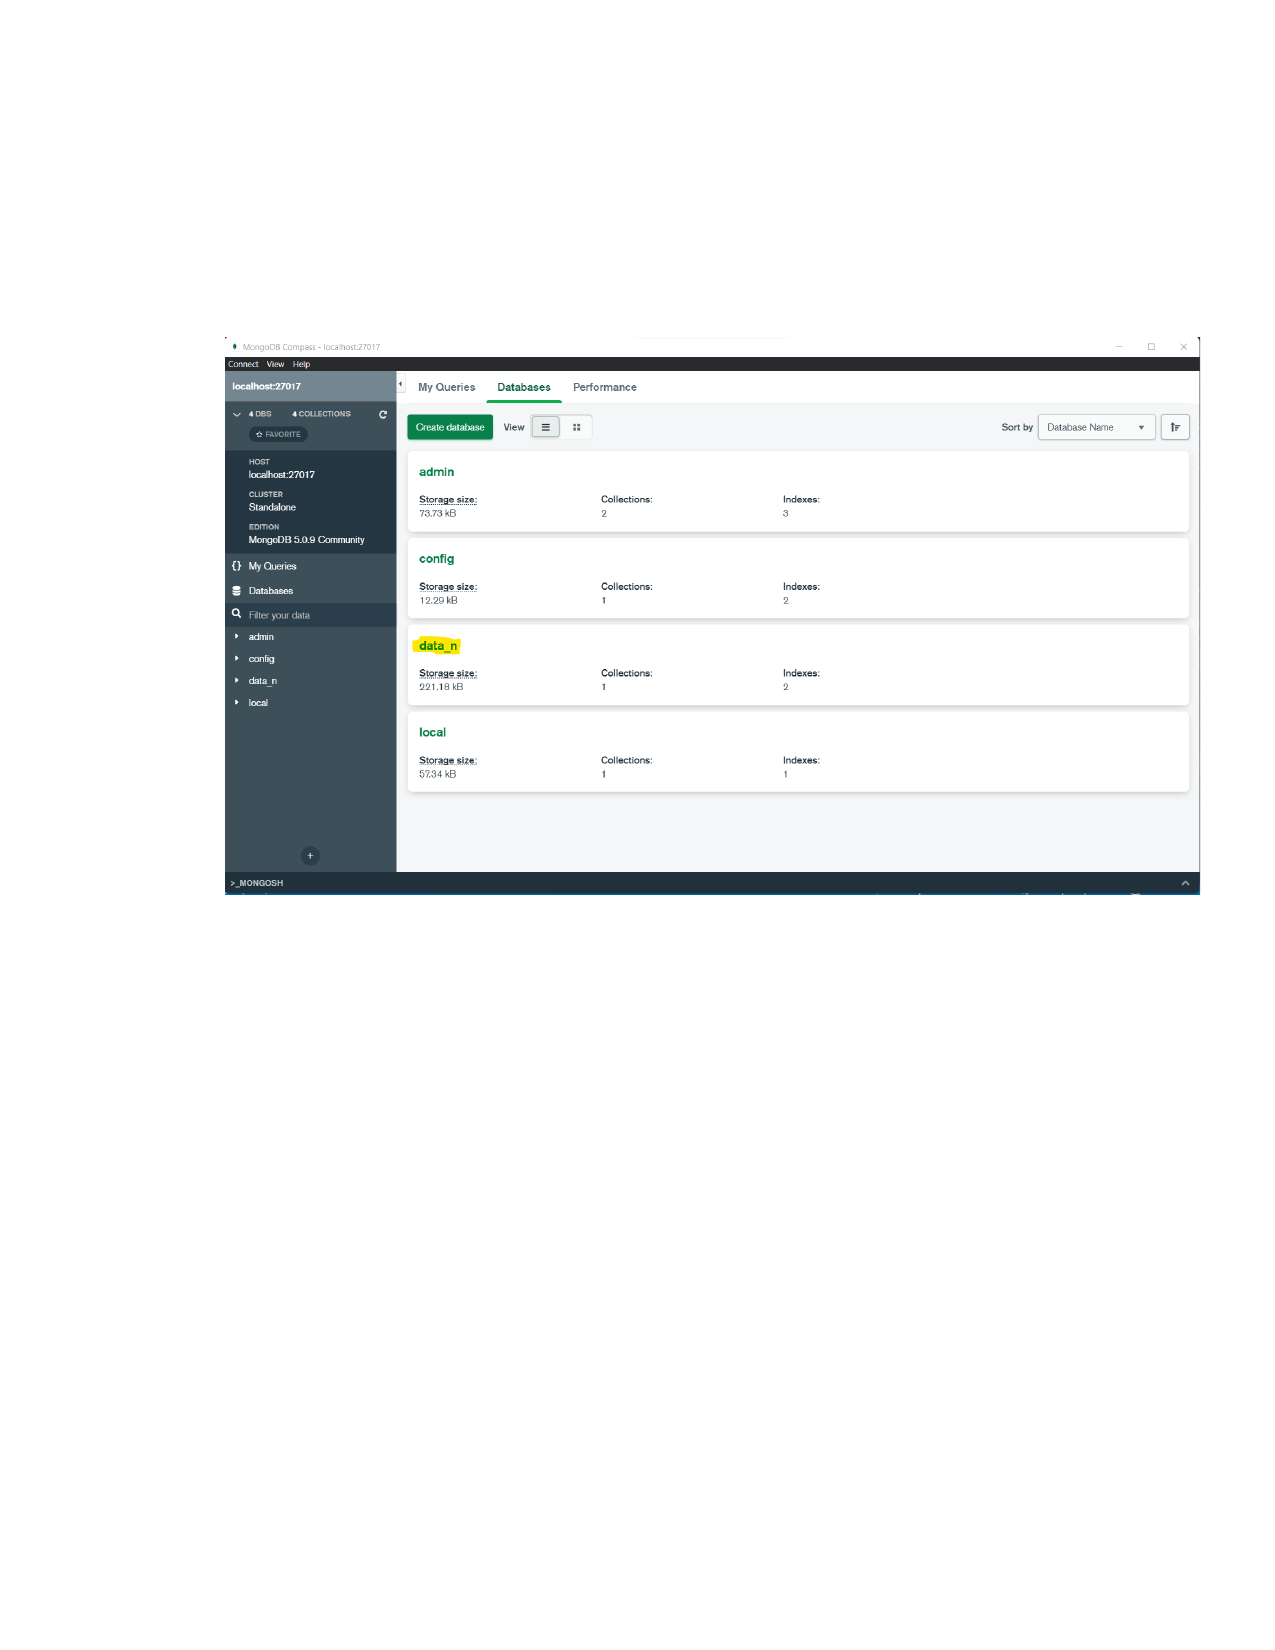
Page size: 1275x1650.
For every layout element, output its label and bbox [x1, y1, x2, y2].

picture [225, 290, 1200, 848]
